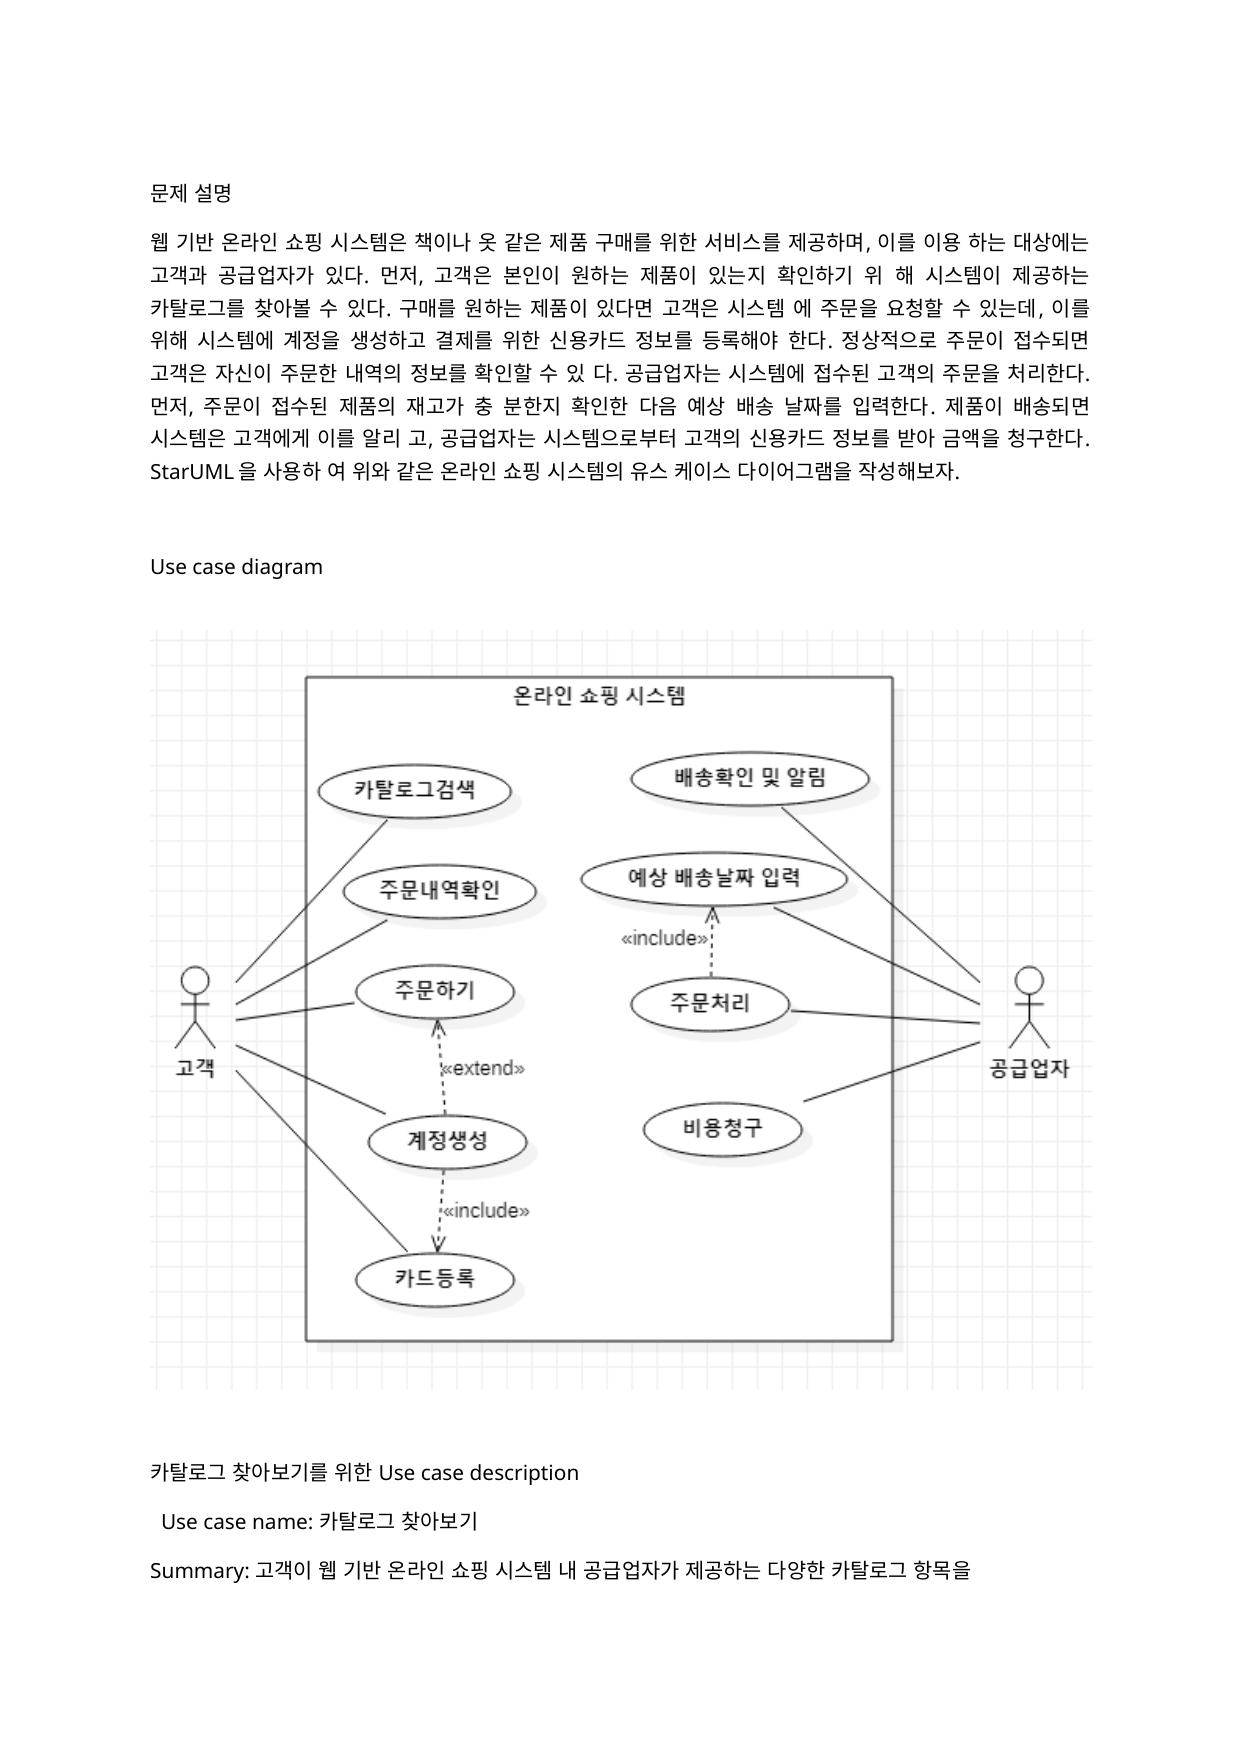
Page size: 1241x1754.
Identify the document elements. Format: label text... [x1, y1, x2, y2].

text 카탈로그 찾아보기를 위한 Use case description [150, 1456, 1090, 1486]
text 웹 기반 온라인 쇼핑 시스템은 책이나 옷 같은 제품 구매를 위한 서비스를 제공하며, 이를 이용 하는 대상에는 고객과 공급업자가 있다. 먼저, 고객은 본인이 원하는 제품이 있는지 확인하기 위 해 시스템이 제공하는 카탈로그를 찾아볼 수 있다. 구매를 원하는 제품이 있다면 고객은 시스템 에 주문을 요청할 수 있는데, 이를 위해 시스템에 계정을 생성하고 결제를 위한 신용카드 정보를 등록해야 한다. 정상적으로 주문이 접수되면 고객은 자신이 주문한 내역의 정보를 확인할 수 있 다. 공급업자는 시스템에 접수된 고객의 주문을 처리한다. 먼저, 주문이 접수된 제품의 재고가 충 분한지 확인한 다음 예상 배송 날짜를 입력한다. 제품이 배송되면 시스템은 고객에게 이를 알리 고, 공급업자는 시스템으로부터 고객의 신용카드 정보를 받아 금액을 청구한다. StarUML을 사용하 여 위와 같은 온라인 쇼핑 시스템의 유스 케이스 다이어그램을 작성해보자. [150, 226, 1090, 486]
text 문제 설명 [150, 177, 1090, 207]
text Use case diagram [150, 552, 1090, 581]
text Summary: 고객이 웹 기반 온라인 쇼핑 시스템 내 공급업자가 제공하는 다양한 카탈로그 항목을 [150, 1555, 1090, 1585]
picture [150, 630, 1093, 1390]
text Use case name: 카탈로그 찾아보기 [150, 1505, 1090, 1536]
